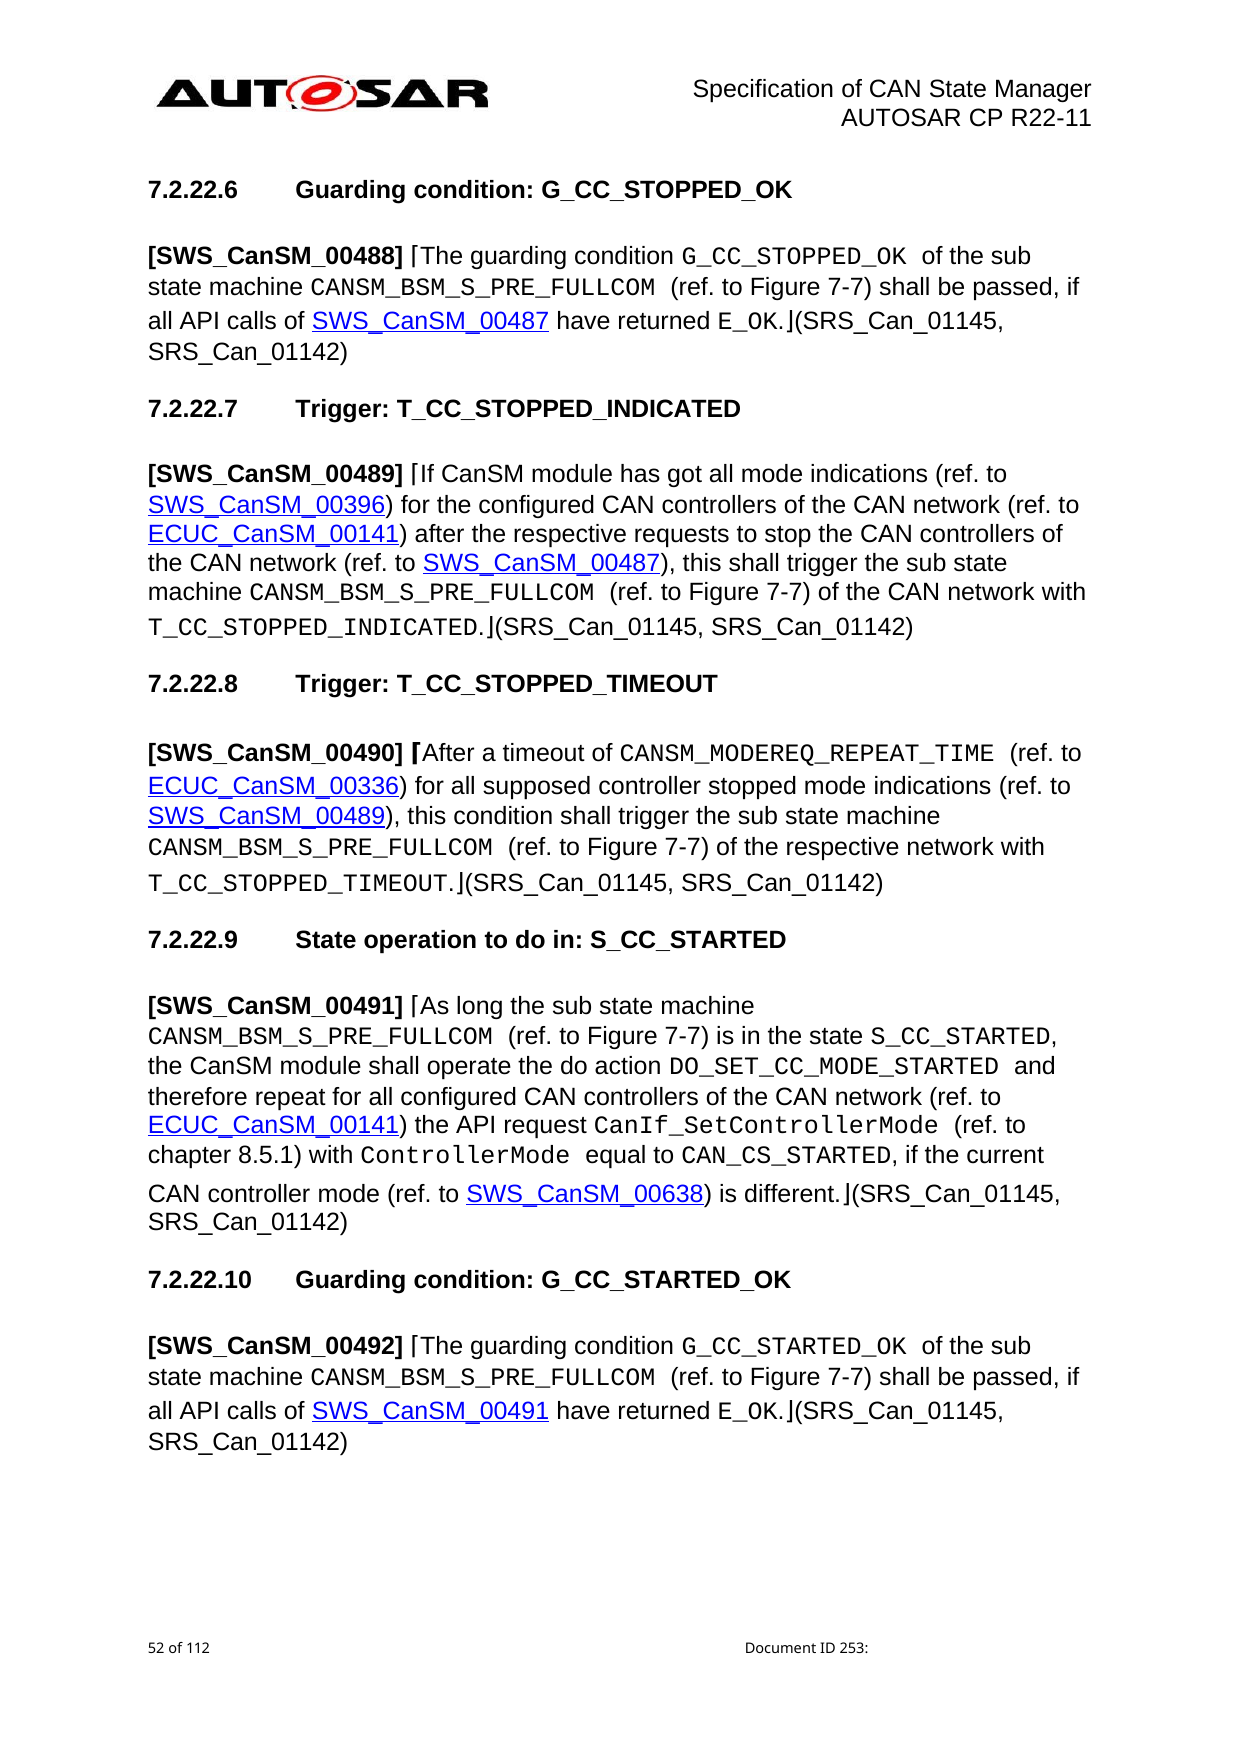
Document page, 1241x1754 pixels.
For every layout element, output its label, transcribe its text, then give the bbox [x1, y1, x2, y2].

list Trigger: T_CC_STOPPED_INDICATED [148, 394, 1119, 422]
text [SWS_CanSM_00492] ⌈The guarding condition G_CC_STARTED_OK of the sub state machine CANSM_BSM_S_PRE_FULLCOM (ref. to Figure 7-7) shall be passed, if all API calls of SWS_CanSM_00491 have returned E_OK.⌋(SRS_Can_01145, SRS_Can_01142) [148, 1327, 1083, 1456]
text [SWS_CanSM_00488] ⌈The guarding condition G_CC_STOPPED_OK of the sub state machine CANSM_BSM_S_PRE_FULLCOM (ref. to Figure 7-7) shall be passed, if all API calls of SWS_CanSM_00487 have returned E_OK.⌋(SRS_Can_01145, SRS_Can_01142) [148, 237, 1083, 366]
text [SWS_CanSM_00490] ⌈After a timeout of CANSM_MODEREQ_REPEAT_TIME (ref. to ECUC_CanSM_00336) for all supposed controller stopped mode indications (ref. to SWS_CanSM_00489), this condition shall trigger the sub state machine CANSM_BSM_S_PRE_FULLCOM (ref. to Figure 7-7) of the respective network with T_CC_STOPPED_TIMEOUT.⌋(SRS_Can_01145, SRS_Can_01142) [148, 735, 1119, 899]
list State operation to do in: S_CC_STARTED [148, 926, 1119, 954]
list Guarding condition: G_CC_STOPPED_OK [148, 175, 1119, 204]
list Trigger: T_CC_STOPPED_TIMEOUT [148, 669, 1119, 697]
list Guarding condition: G_CC_STARTED_OK [148, 1266, 1119, 1294]
text [SWS_CanSM_00489] ⌈If CanSM module has got all mode indications (ref. to SWS_CanSM_00396) for the configured CAN controllers of the CAN network (ref. to ECUC_CanSM_00141) after the respective requests to stop the CAN controllers of the CAN network (ref. to SWS_CanSM_00487), this shall trigger the sub state machine CANSM_BSM_S_PRE_FULLCOM (ref. to Figure 7-7) of the CAN network with T_CC_STOPPED_INDICATED.⌋(SRS_Can_01145, SRS_Can_01142) [148, 456, 1087, 643]
picture [153, 75, 490, 112]
text CAN controller mode (ref. to SWS_CanSM_00638) is different.⌋(SRS_Can_01145, SRS_Can_01142) [148, 1176, 1119, 1236]
text [SWS_CanSM_00491] ⌈As long the sub state machine CANSM_BSM_S_PRE_FULLCOM (ref. to Figure 7-7) is in the state S_CC_STARTED, the CanSM module shall operate the do action DO_SET_CC_MODE_STARTED and therefore repeat for all configured CAN controllers of the CAN network (ref. to ECUC_CanSM_00141) the API request CanIf_SetControllerMode (ref. to chapter 8.5.1) with ControllerMode equal to CAN_CS_STARTED, if the current [148, 988, 1083, 1171]
